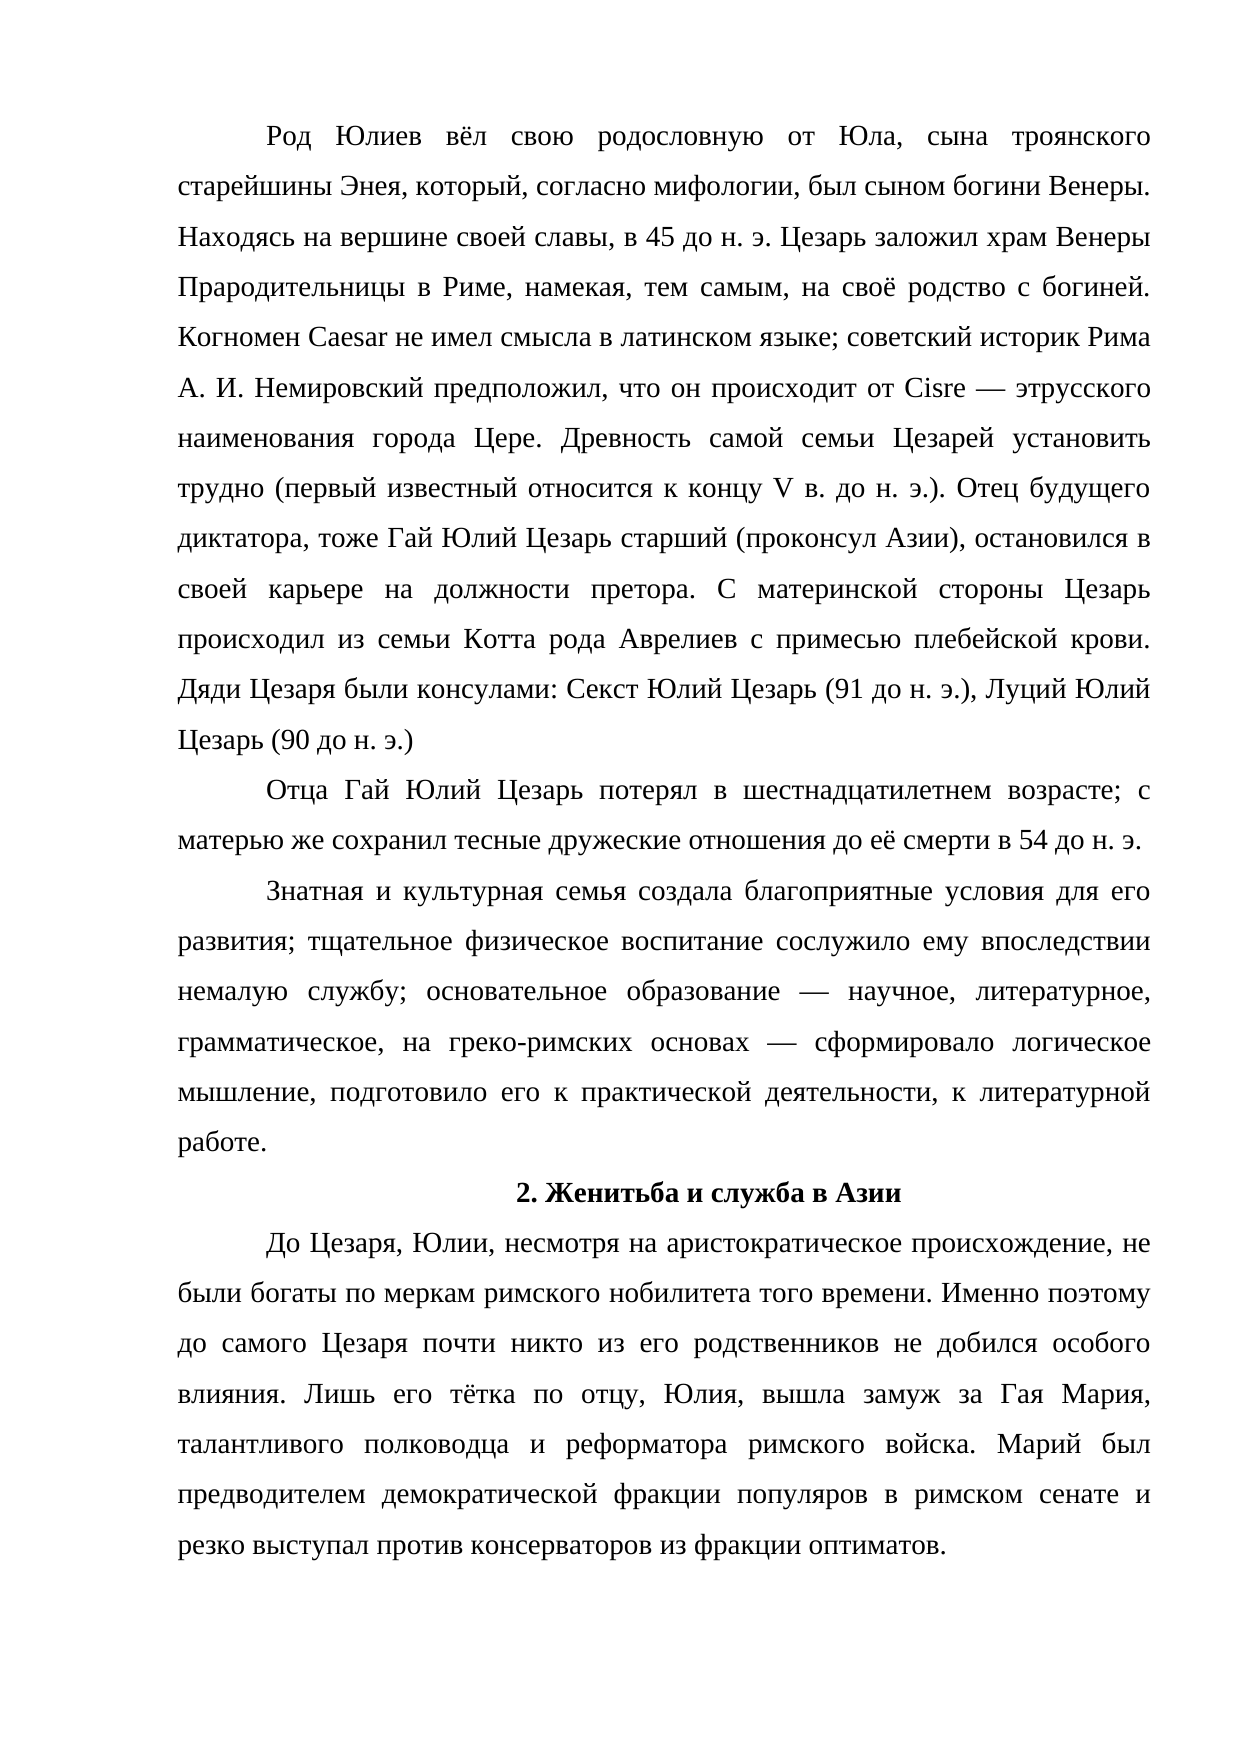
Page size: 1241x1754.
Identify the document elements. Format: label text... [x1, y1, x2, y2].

text Отца Гай Юлий Цезарь потерял в шестнадцатилетнем возрасте; с матерью же сохранил тесные дружеские отношения до её смерти в 54 до н. э. [177, 772, 1152, 856]
text 2. Женитьба и служба в Азии [177, 1175, 1152, 1208]
text До Цезаря, Юлии, несмотря на аристократическое происхождение, не были богаты по меркам римского нобилитета того времени. Именно поэтому до самого Цезаря почти никто из его родственников не добился особого влияния. Лишь его тётка по отцу, Юлия, вышла замуж за Гая Мария, талантливого полководца и реформатора римского войска. Марий был предводителем демократической фракции популяров в римском сенате и резко выступал против консерваторов из фракции оптиматов. [177, 1225, 1152, 1560]
text Знатная и культурная семья создала благоприятные условия для его развития; тщательное физическое воспитание сослужило ему впоследствии немалую службу; основательное образование — научное, литературное, грамматическое, на греко-римских основах — сформировало логическое мышление, подготовило его к практической деятельности, к литературной работе. [177, 873, 1152, 1158]
text Род Юлиев вёл свою родословную от Юла, сына троянского старейшины Энея, который, согласно мифологии, был сыном богини Венеры. Находясь на вершине своей славы, в 45 до н. э. Цезарь заложил храм Венеры Прародительницы в Риме, намекая, тем самым, на своё родство с богиней. Когномен Caesar не имел смысла в латинском языке; советский историк Рима А. И. Немировский предположил, что он происходит от Cisre — этрусского наименования города Цере. Древность самой семьи Цезарей установить трудно (первый известный относится к концу V в. до н. э.). Отец будущего диктатора, тоже Гай Юлий Цезарь старший (проконсул Азии), остановился в своей карьере на должности претора. С материнской стороны Цезарь происходил из семьи Котта рода Аврелиев с примесью плебейской крови. Дяди Цезаря были консулами: Секст Юлий Цезарь (91 до н. э.), Луций Юлий Цезарь (90 до н. э.) [177, 118, 1152, 755]
